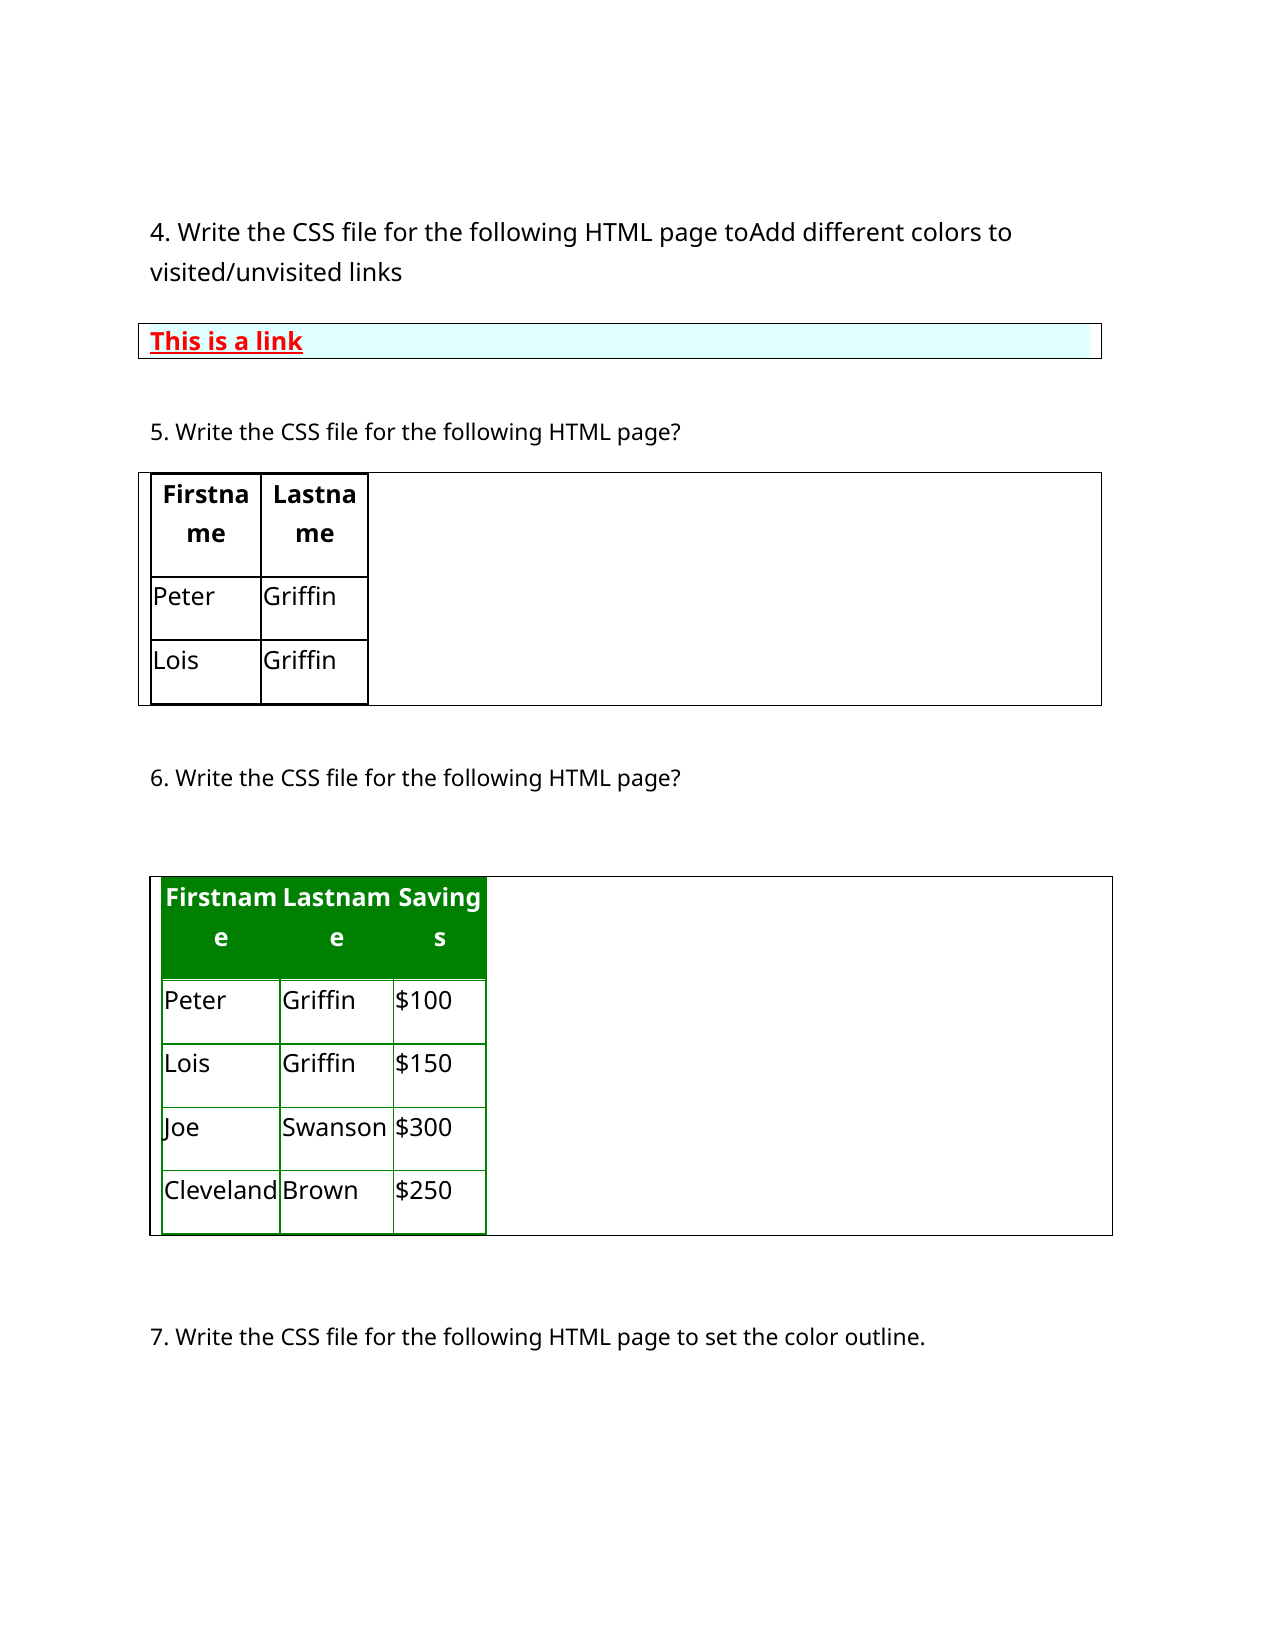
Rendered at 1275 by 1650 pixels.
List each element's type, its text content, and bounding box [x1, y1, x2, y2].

table_header [262, 641, 367, 703]
text 7. Write the CSS file for the following HTML page to set the color outline. [150, 1321, 1125, 1352]
table_header [152, 641, 260, 703]
table_header [369, 473, 1101, 704]
table_header [151, 877, 161, 1235]
table_header [281, 981, 393, 1043]
table_header [139, 473, 150, 704]
table_header [394, 1045, 485, 1107]
table_header [281, 1171, 393, 1233]
table_header [487, 877, 1112, 1235]
table_header [262, 475, 367, 576]
table_header [262, 578, 367, 639]
table_header [394, 1108, 485, 1170]
text 4. Write the CSS file for the following HTML page toAdd different colors to visited/unvisited links [150, 215, 1125, 288]
table_header [163, 1171, 279, 1233]
table_header [281, 1108, 393, 1170]
table_header [152, 578, 260, 639]
text 6. Write the CSS file for the following HTML page? [150, 762, 1125, 793]
table_header [394, 981, 485, 1043]
table_header [394, 1171, 485, 1233]
table_header [281, 1045, 393, 1107]
table_header [163, 1108, 279, 1170]
table_header [152, 475, 260, 576]
table_header [163, 1045, 279, 1107]
table_header [163, 981, 279, 1043]
text 5. Write the CSS file for the following HTML page? [150, 416, 1125, 447]
